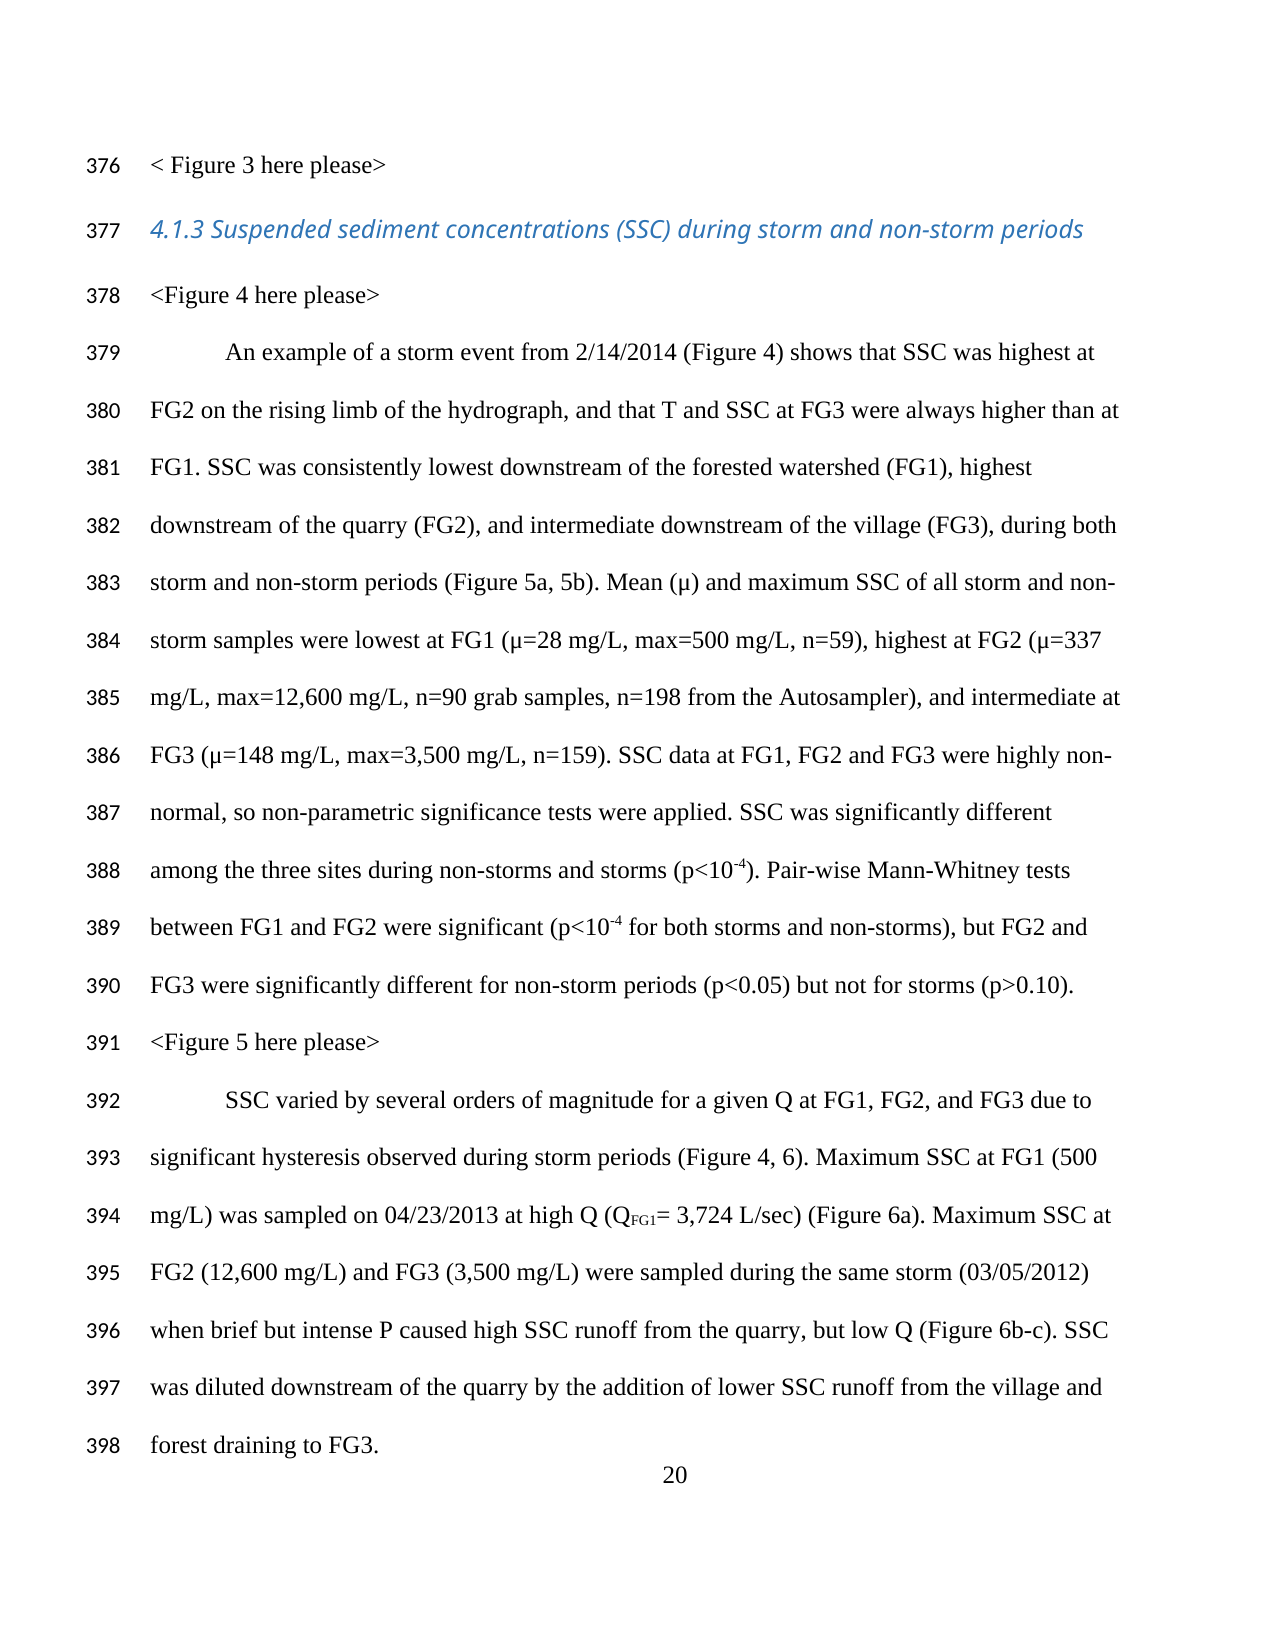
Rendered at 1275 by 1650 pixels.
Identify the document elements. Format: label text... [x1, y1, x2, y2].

text < Figure 3 here please> [150, 150, 1125, 179]
text An example of a storm event from 2/14/2014 (Figure 4) shows that SSC was highest at FG2 on the rising limb of the hydrograph, and that T and SSC at FG3 were always higher than at FG1. SSC was consistently lowest downstream of the forested watershed (FG1), highest downstream of the quarry (FG2), and intermediate downstream of the village (FG3), during both storm and non-storm periods (Figure 5a, 5b). Mean (μ) and maximum SSC of all storm and non-storm samples were lowest at FG1 (μ=28 mg/L, max=500 mg/L, n=59), highest at FG2 (μ=337 mg/L, max=12,600 mg/L, n=90 grab samples, n=198 from the Autosampler), and intermediate at FG3 (μ=148 mg/L, max=3,500 mg/L, n=159). SSC data at FG1, FG2 and FG3 were highly non-normal, so non-parametric significance tests were applied. SSC was significantly different among the three sites during non-storms and storms (p<10-4). Pair-wise Mann-Whitney tests between FG1 and FG2 were significant (p<10-4 for both storms and non-storms), but FG2 and FG3 were significantly different for non-storm periods (p<0.05) but not for storms (p>0.10). [150, 337, 1125, 998]
text SSC varied by several orders of magnitude for a given Q at FG1, FG2, and FG3 due to significant hysteresis observed during storm periods (Figure 4, 6). Maximum SSC at FG1 (500 mg/L) was sampled on 04/23/2013 at high Q (QFG1= 3,724 L/sec) (Figure 6a). Maximum SSC at FG2 (12,600 mg/L) and FG3 (3,500 mg/L) were sampled during the same storm (03/05/2012) when brief but intense P caused high SSC runoff from the quarry, but low Q (Figure 6b-c). SSC was diluted downstream of the quarry by the addition of lower SSC runoff from the village and forest draining to FG3. [150, 1085, 1125, 1458]
text <Figure 4 here please> [150, 280, 1125, 308]
text <Figure 5 here please> [150, 1027, 1125, 1056]
subtitle 4.1.3 Suspended sediment concentrations (SSC) during storm and non-storm periods [150, 212, 1125, 246]
